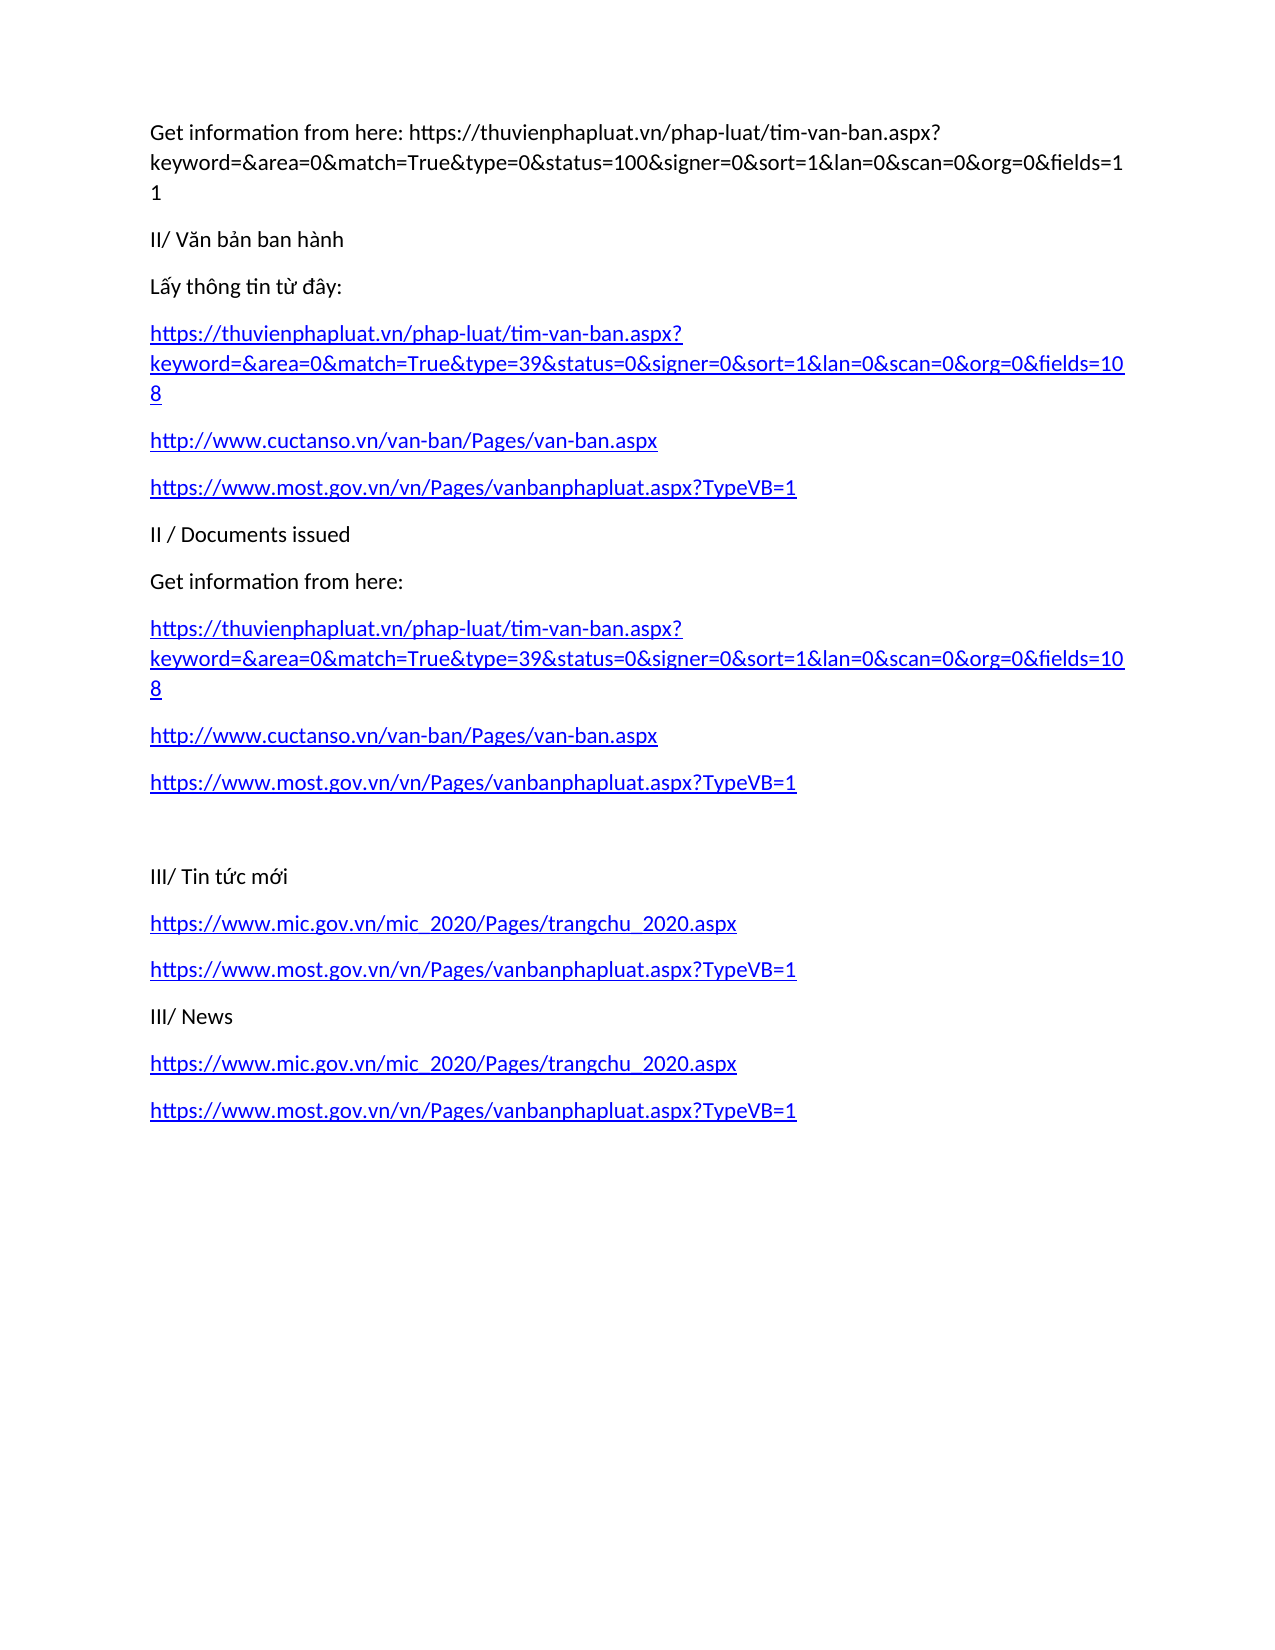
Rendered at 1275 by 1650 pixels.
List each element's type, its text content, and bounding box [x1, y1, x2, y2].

text Lấy thông tin từ đây: [150, 272, 1125, 300]
text II / Documents issued [150, 520, 1125, 548]
text http://www.cuctanso.vn/van-ban/Pages/van-ban.aspx [150, 721, 1125, 749]
text II/ Văn bản ban hành [150, 225, 1125, 253]
text https://thuvienphapluat.vn/phap-luat/tim-van-ban.aspx?keyword=&area=0&match=True&type=39&status=0&signer=0&sort=1&lan=0&scan=0&org=0&fields=108 [150, 614, 1125, 668]
text III/ Tin tức mới [150, 862, 1125, 890]
text https://thuvienphapluat.vn/phap-luat/tim-van-ban.aspx?keyword=&area=0&match=True&type=39&status=0&signer=0&sort=1&lan=0&scan=0&org=0&fields=108 [150, 670, 1125, 702]
text Get information from here: [150, 567, 1125, 595]
text https://thuvienphapluat.vn/phap-luat/tim-van-ban.aspx?keyword=&area=0&match=True&type=39&status=0&signer=0&sort=1&lan=0&scan=0&org=0&fields=108 [150, 319, 1125, 373]
text http://www.cuctanso.vn/van-ban/Pages/van-ban.aspx [150, 426, 1125, 454]
text https://www.most.gov.vn/vn/Pages/vanbanphapluat.aspx?TypeVB=1 [150, 956, 1125, 984]
text https://www.mic.gov.vn/mic_2020/Pages/trangchu_2020.aspx [150, 1049, 1125, 1077]
text https://www.most.gov.vn/vn/Pages/vanbanphapluat.aspx?TypeVB=1 [150, 768, 1125, 796]
text https://www.mic.gov.vn/mic_2020/Pages/trangchu_2020.aspx [150, 909, 1125, 937]
text https://thuvienphapluat.vn/phap-luat/tim-van-ban.aspx?keyword=&area=0&match=True&type=39&status=0&signer=0&sort=1&lan=0&scan=0&org=0&fields=108 [150, 375, 1125, 408]
text III/ News [150, 1002, 1125, 1031]
text https://www.most.gov.vn/vn/Pages/vanbanphapluat.aspx?TypeVB=1 [150, 1096, 1125, 1124]
text https://www.most.gov.vn/vn/Pages/vanbanphapluat.aspx?TypeVB=1 [150, 473, 1125, 501]
text Get information from here: https://thuvienphapluat.vn/phap-luat/tim-van-ban.aspx?keyword=&area=0&match=True&type=0&status=100&signer=0&sort=1&lan=0&scan=0&org=0&fields=11 [150, 118, 1125, 207]
